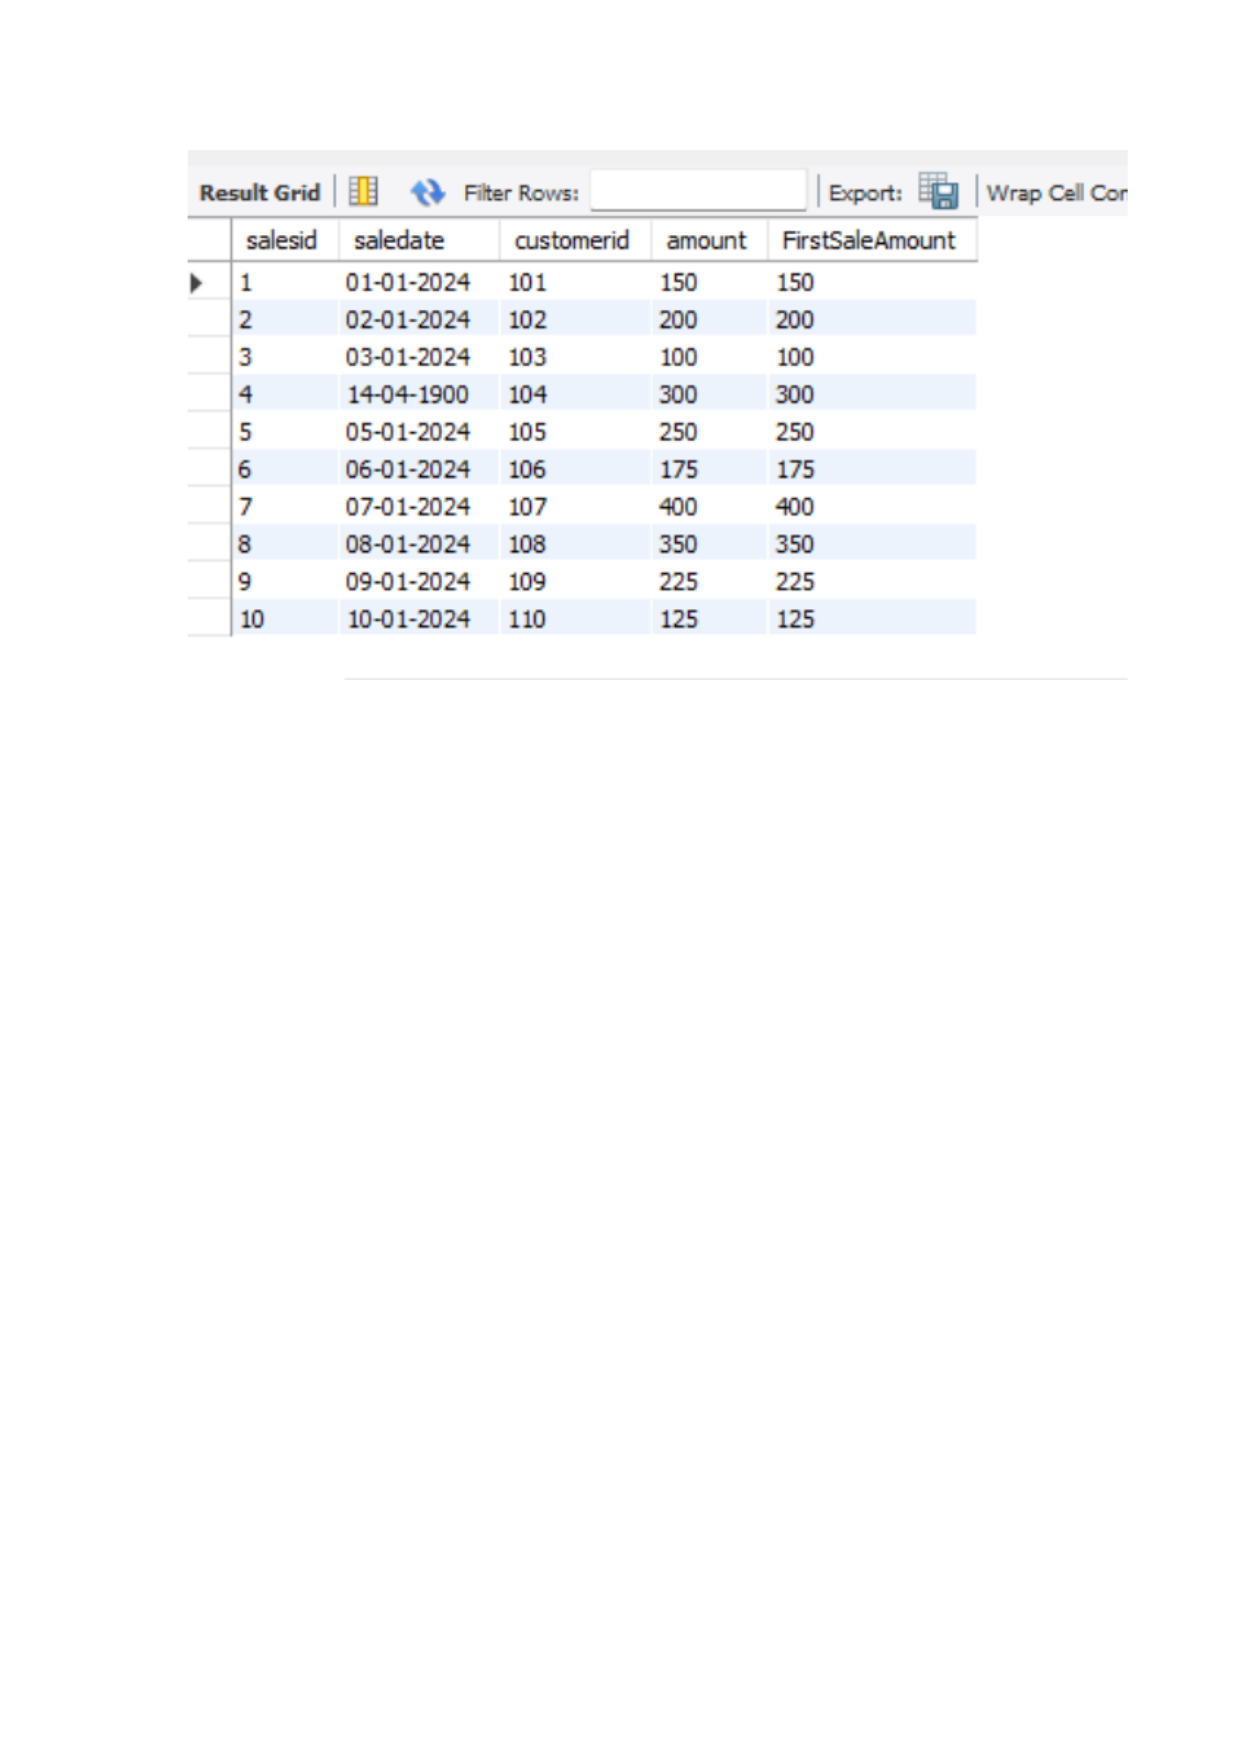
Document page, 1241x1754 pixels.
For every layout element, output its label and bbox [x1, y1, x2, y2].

picture [187, 150, 1128, 680]
